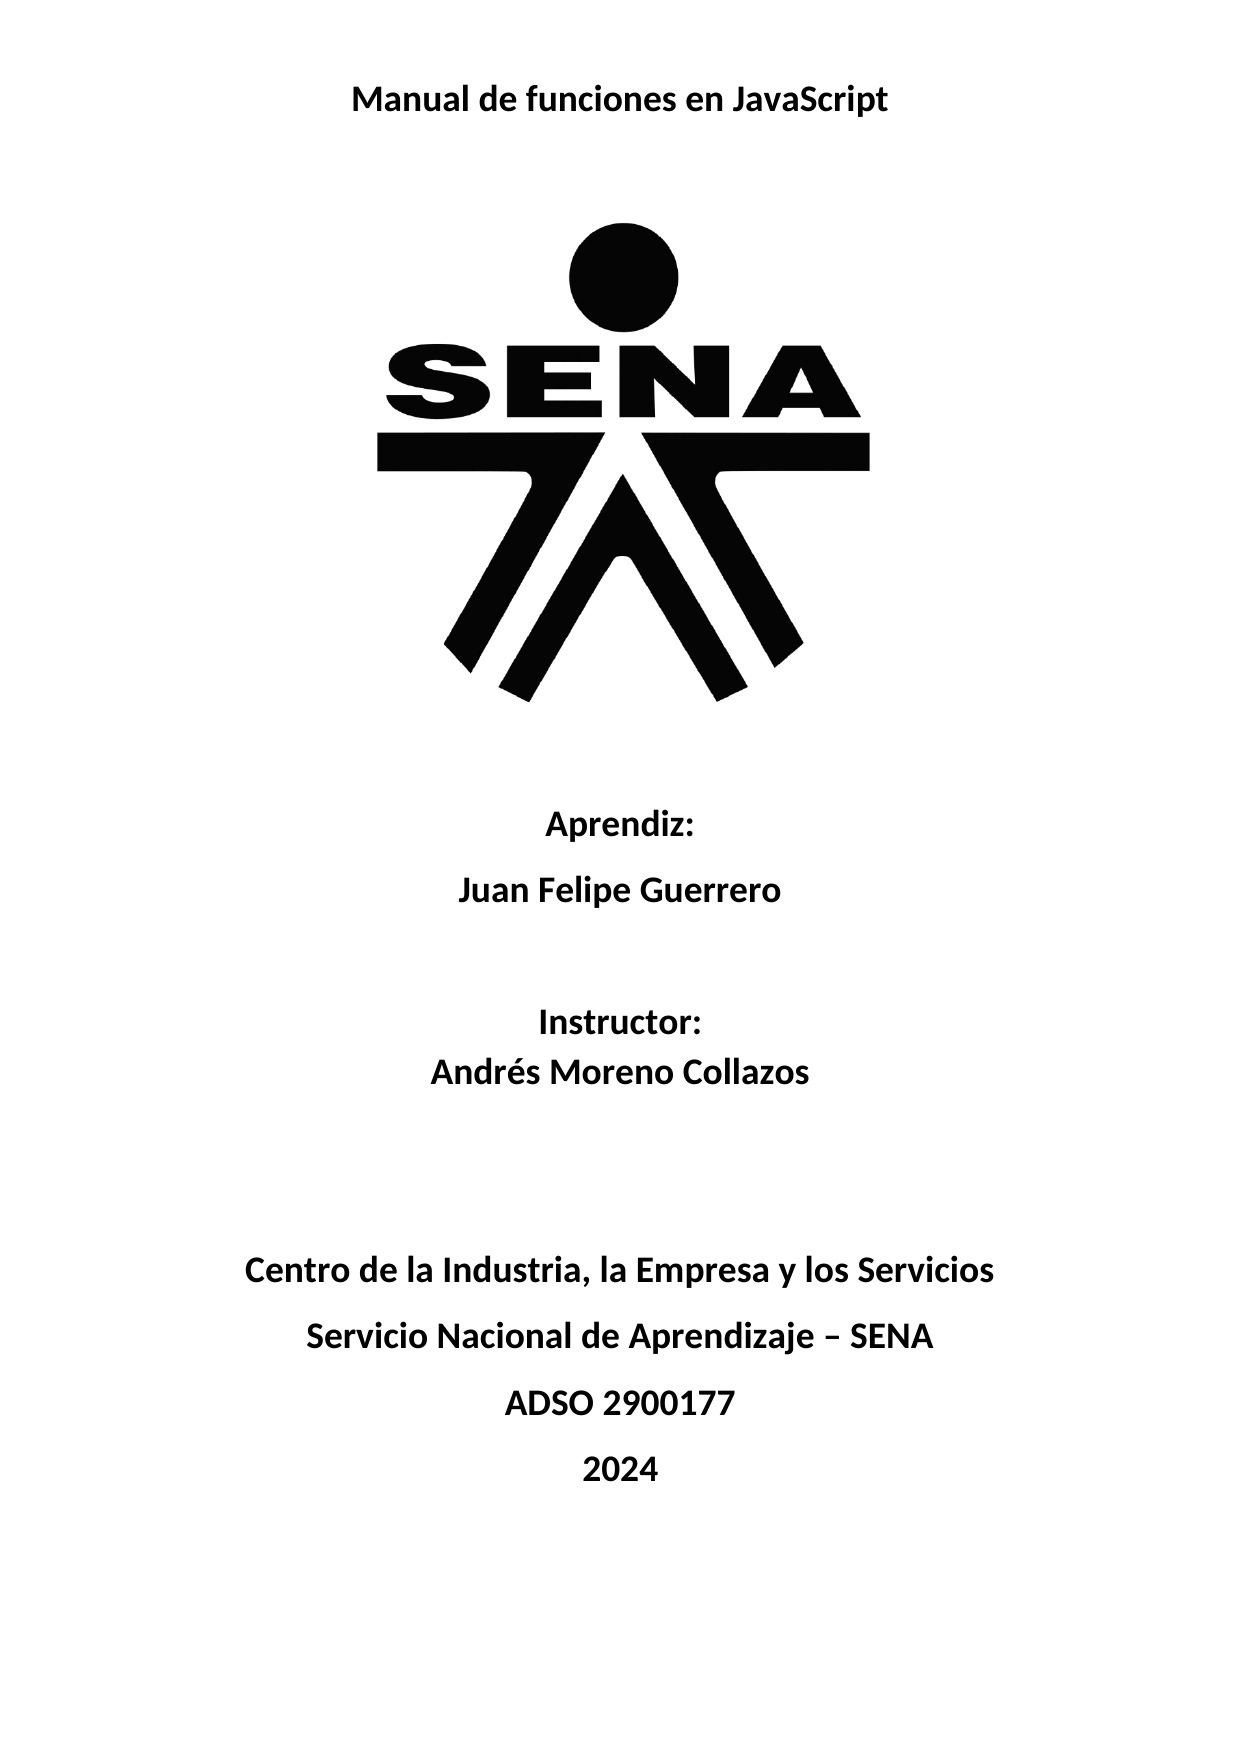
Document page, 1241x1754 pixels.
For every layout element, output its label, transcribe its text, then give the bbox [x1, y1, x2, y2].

picture [369, 208, 871, 710]
text Instructor: Andrés Moreno Collazos [75, 998, 1165, 1094]
text 2024 [75, 1445, 1165, 1491]
text Manual de funciones en JavaScript [75, 75, 1165, 121]
text Centro de la Industria, la Empresa y los Servicios [75, 1246, 1165, 1292]
text ADSO 2900177 [75, 1378, 1165, 1424]
text Aprendiz: [75, 800, 1165, 846]
text Juan Felipe Guerrero [75, 866, 1165, 912]
text Servicio Nacional de Aprendizaje – SENA [75, 1312, 1165, 1358]
